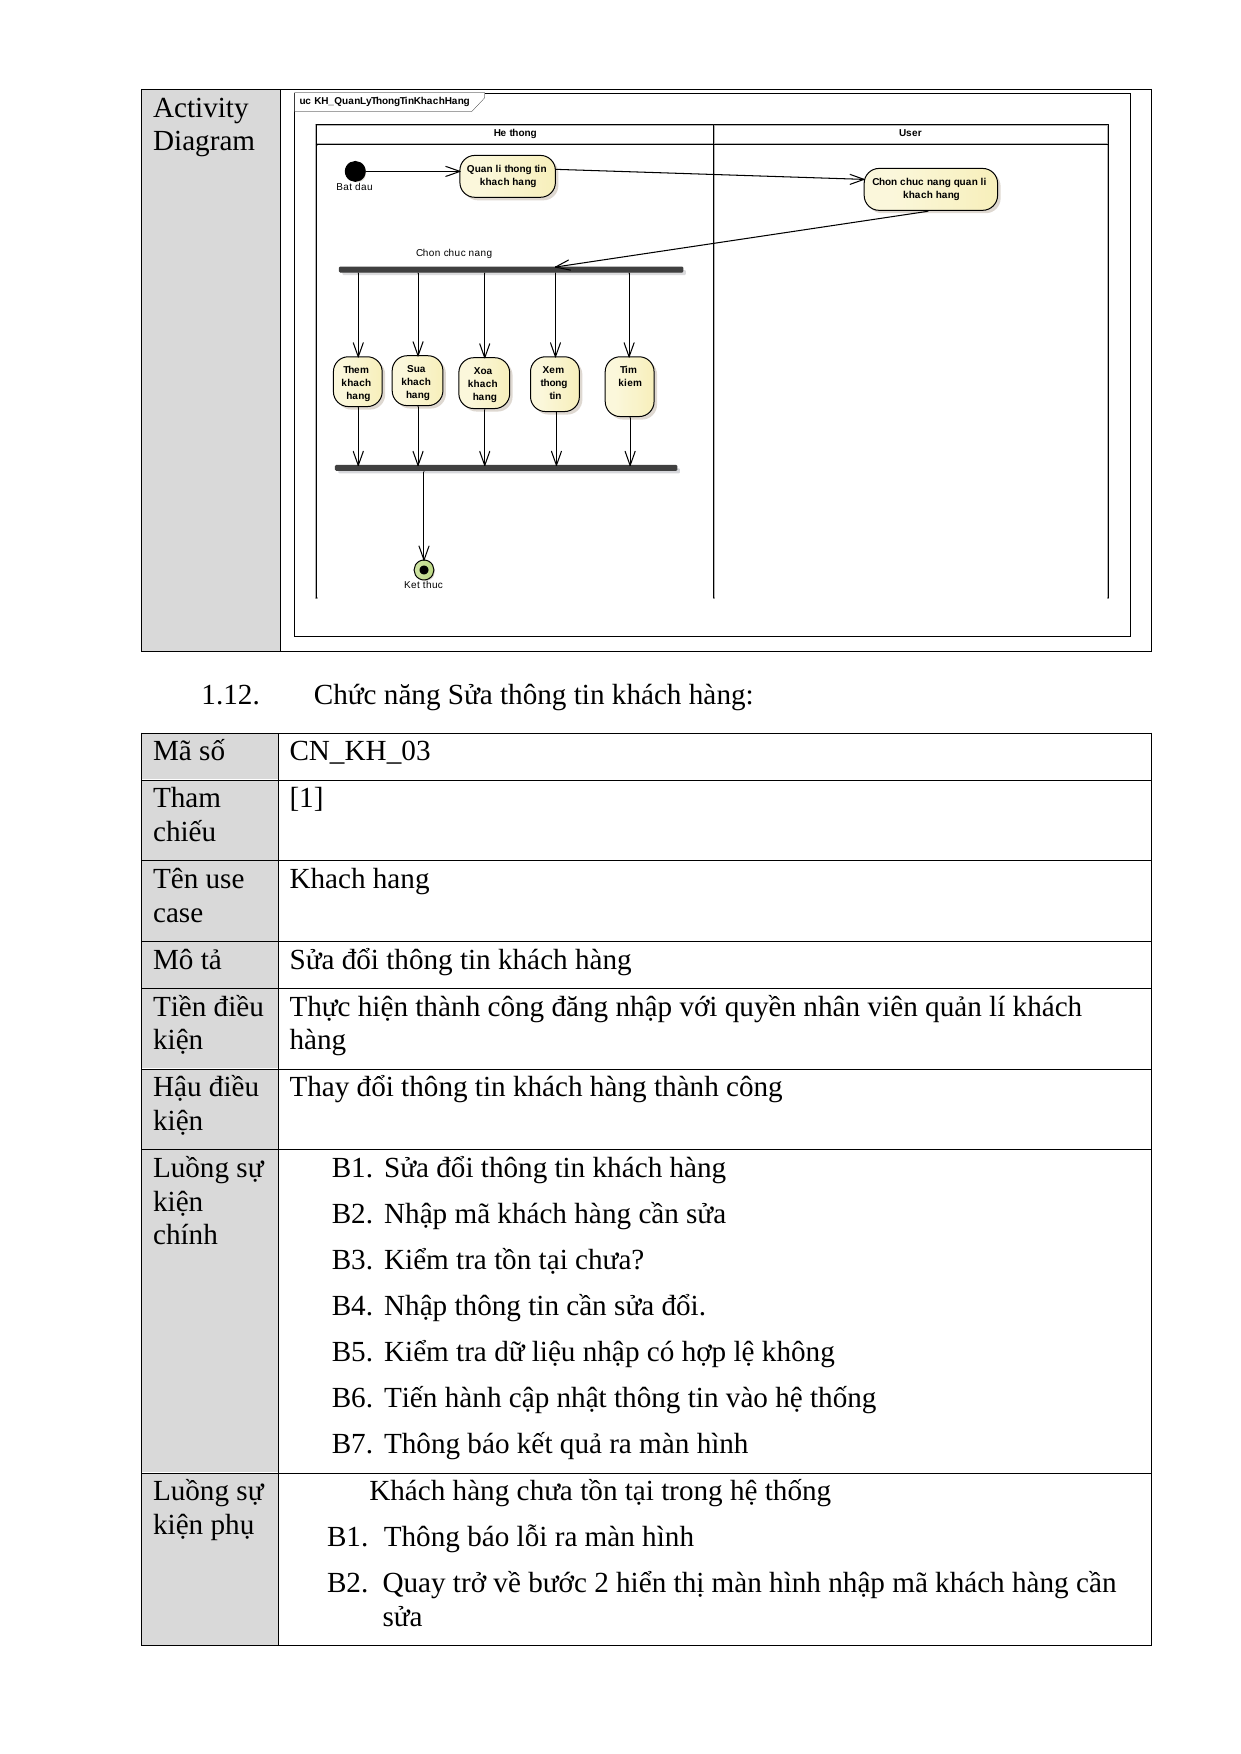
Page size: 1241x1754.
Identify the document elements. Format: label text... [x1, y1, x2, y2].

table_cell Activity Diagram [142, 90, 280, 651]
table_cell Mô tả [142, 942, 278, 988]
table_header CN_KH_03 [279, 734, 1151, 779]
table_cell Luồng sự kiện chính [142, 1150, 278, 1472]
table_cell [279, 1474, 1151, 1645]
table_cell Sửa đổi thông tin khách hàng [279, 942, 1151, 988]
table_cell Thay đổi thông tin khách hàng thành công [279, 1070, 1151, 1149]
title Chức năng Sửa thông tin khách hàng: [201, 677, 1152, 711]
table_header Mã số [142, 734, 278, 779]
table_cell Tiền điều kiện [142, 989, 278, 1068]
table_cell Hậu điều kiện [142, 1070, 278, 1149]
table_cell Tên use case [142, 861, 278, 941]
table_cell [1] [279, 781, 1151, 860]
table_cell Tham chiếu [142, 781, 278, 860]
table_cell [281, 90, 1151, 651]
table_cell Sửa đổi thông tin khách hàng Nhập mã khách hàng cần sửa Kiểm tra tồn tại chưa? Nhập thông tin cần sửa đổi. Kiểm tra dữ liệu nhập có hợp lệ không Tiến hành cập nhật thông tin vào hệ thống Thông báo kết quả ra màn hình [279, 1150, 1151, 1472]
table_cell Khach hang [279, 861, 1151, 941]
table_cell Luồng sự kiện phụ [142, 1474, 278, 1645]
table_cell Thực hiện thành công đăng nhập với quyền nhân viên quản lí khách hàng [279, 989, 1151, 1068]
